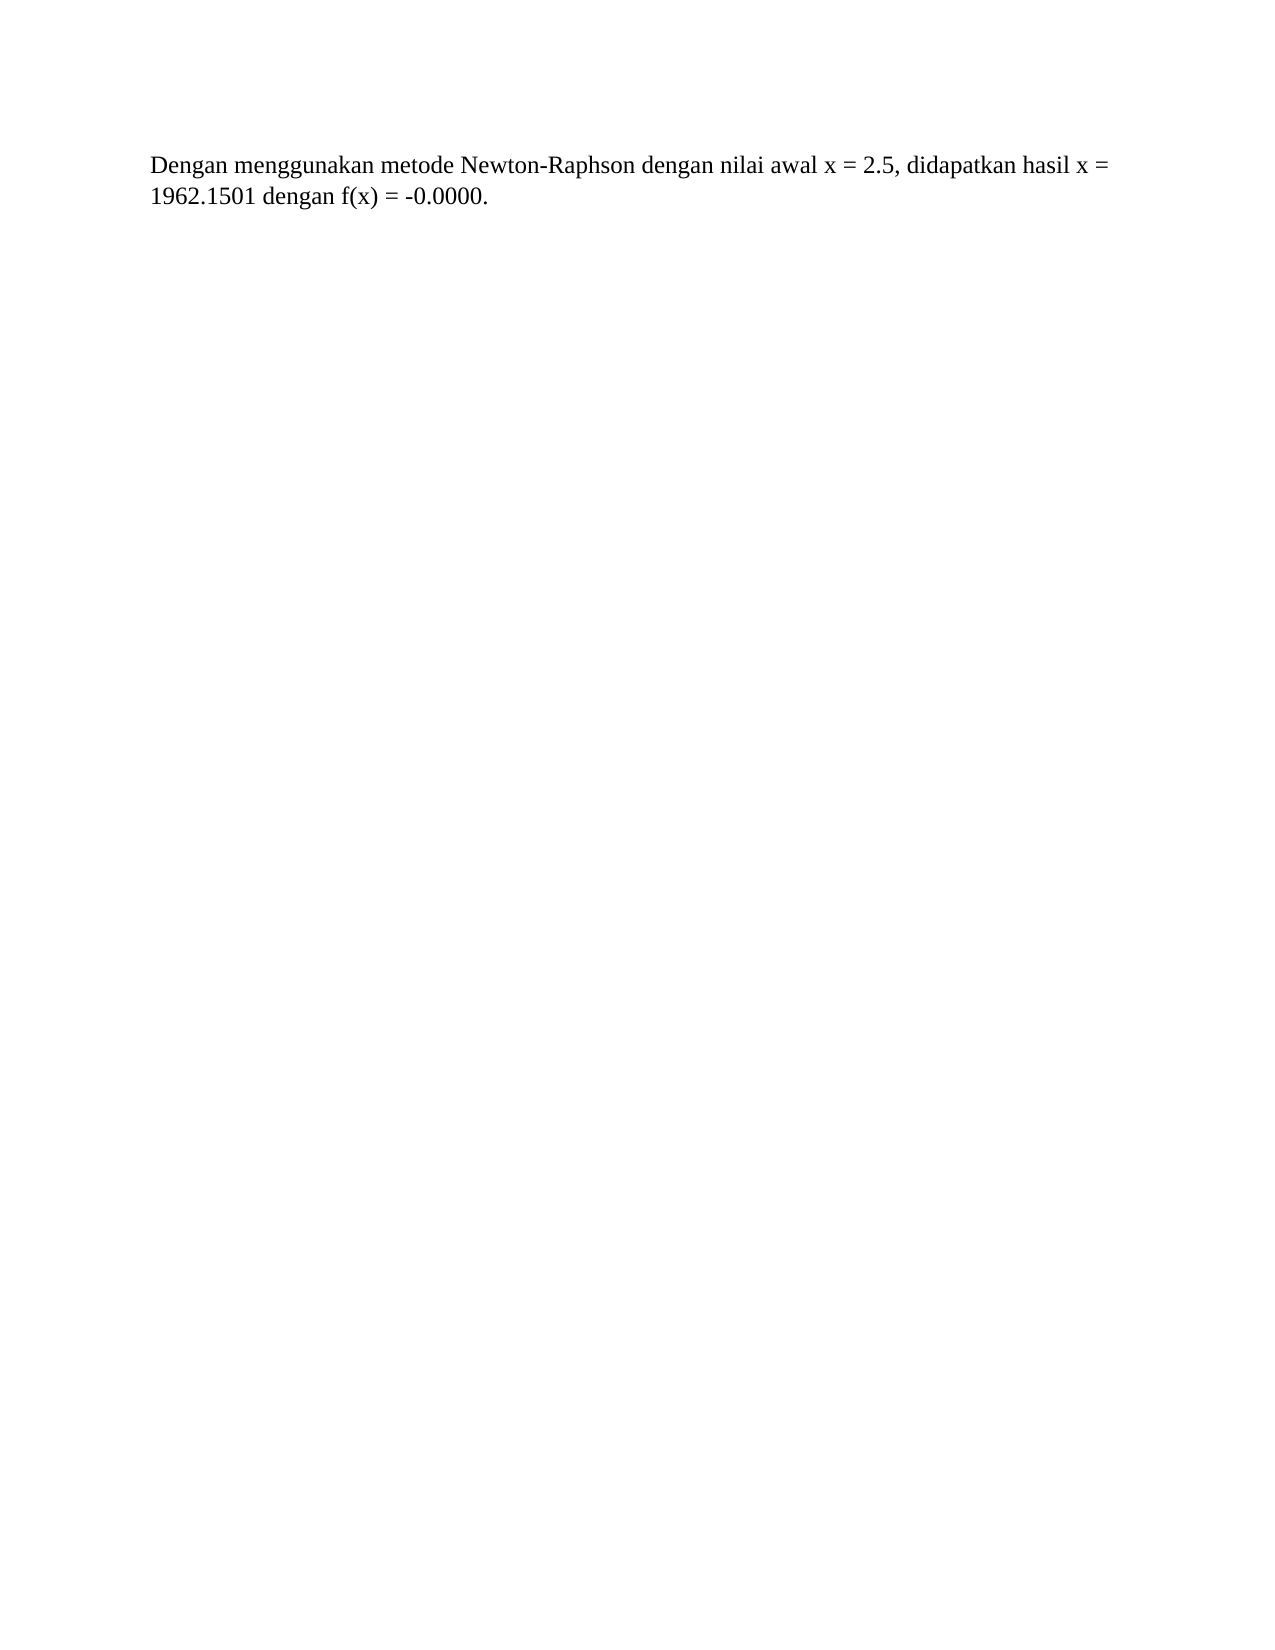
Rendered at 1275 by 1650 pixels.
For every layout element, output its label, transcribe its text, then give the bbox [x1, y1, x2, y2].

text Dengan menggunakan metode Newton-Raphson dengan nilai awal x = 2.5, didapatkan hasil x = 1962.1501 dengan f(x) = -0.0000. [150, 150, 1125, 210]
